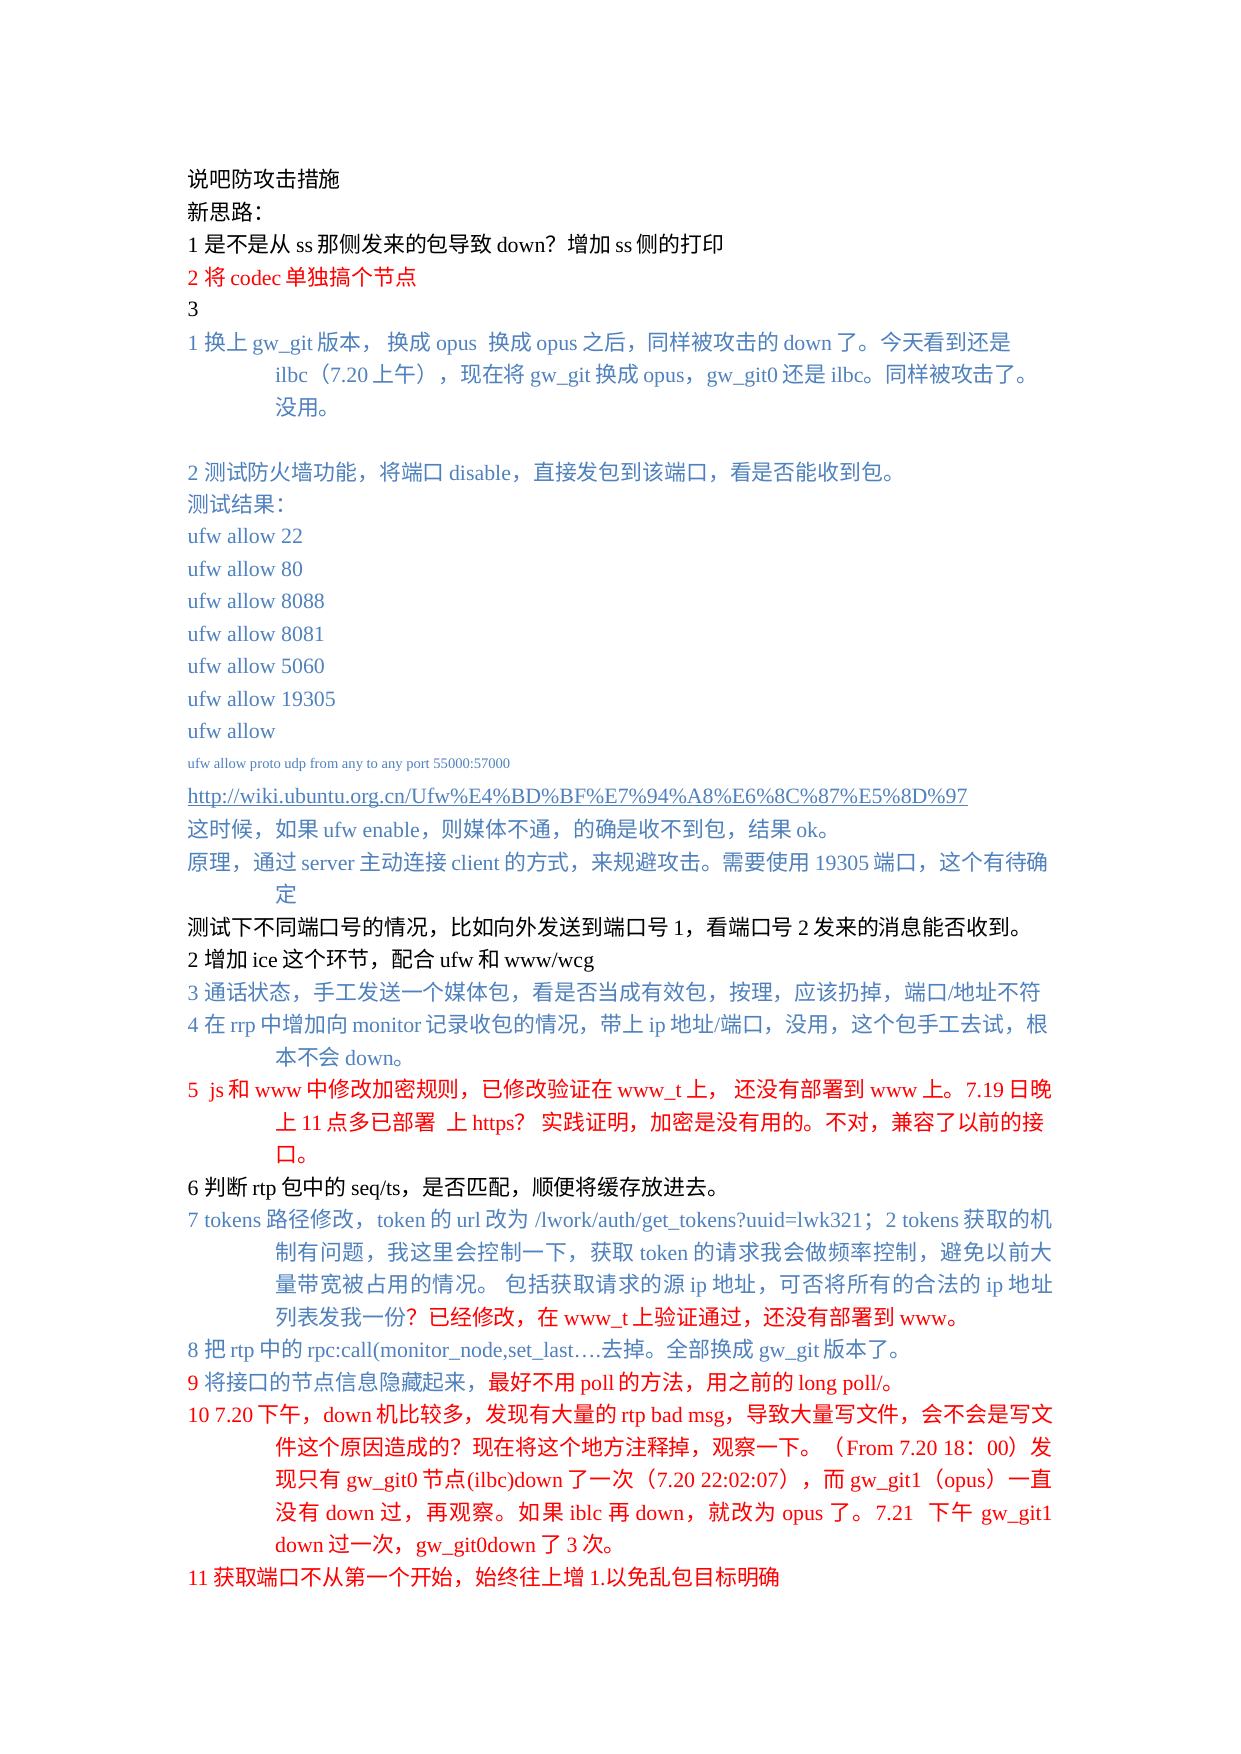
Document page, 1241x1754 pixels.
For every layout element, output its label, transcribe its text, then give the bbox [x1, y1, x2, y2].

text 8 把rtp中的rpc:call(monitor_node,set_last….去掉。全部换成gw_git版本了。 [187, 1332, 1053, 1364]
text 说吧防攻击措施 [187, 162, 1053, 194]
text 5 js和www中修改加密规则，已修改验证在www_t上， 还没有部署到www上。7.19日晚上11点多已部署 上https？ 实践证明，加密是没有用的。不对，兼容了以前的接口。 [187, 1072, 1053, 1169]
text 9 将接口的节点信息隐藏起来，最好不用poll的方法，用之前的long poll/。 [187, 1364, 1053, 1397]
text ufw allow 19305 [187, 682, 1053, 714]
text ufw allow proto udp from any to any port 55000:57000 [187, 747, 1053, 779]
text 测试结果： [187, 487, 1053, 519]
text 4 在rrp中增加向monitor记录收包的情况，带上ip地址/端口，没用，这个包手工去试，根本不会down。 [187, 1007, 1053, 1072]
text ufw allow 8081 [187, 617, 1053, 649]
text 7 tokens路径修改，token的url改为 /lwork/auth/get_tokens?uuid=lwk321；2 tokens获取的机制有问题，我这里会控制一下，获取token的请求我会做频率控制，避免以前大量带宽被占用的情况。 包括获取请求的源ip地址，可否将所有的合法的ip地址列表发我一份？已经修改，在www_t上验证通过，还没有部署到www。 [187, 1202, 1053, 1332]
text 10 7.20下午，down机比较多，发现有大量的rtp bad msg，导致大量写文件，会不会是写文件这个原因造成的？现在将这个地方注释掉，观察一下。（From 7.20 18：00）发现只有gw_git0节点(ilbc)down了一次（7.20 22:02:07），而gw_git1（opus）一直没有down过，再观察。如果iblc再down，就改为opus了。7.21 下午 gw_git1 down过一次，gw_git0down了3次。 [187, 1397, 1053, 1559]
text 6 判断rtp包中的seq/ts，是否匹配，顺便将缓存放进去。 [187, 1169, 1053, 1202]
text http://wiki.ubuntu.org.cn/Ufw%E4%BD%BF%E7%94%A8%E6%8C%87%E5%8D%97 [187, 779, 1053, 812]
text 1 换上gw_git版本， 换成opus 换成opus之后，同样被攻击的down了。今天看到还是ilbc（7.20上午），现在将gw_git换成opus，gw_git0还是ilbc。同样被攻击了。没用。 [187, 324, 1053, 422]
text 2 测试防火墙功能，将端口disable，直接发包到该端口，看是否能收到包。 [187, 454, 1053, 487]
text 2 增加ice这个环节，配合ufw和www/wcg [187, 942, 1053, 974]
text ufw allow 8088 [187, 584, 1053, 617]
text 1 是不是从ss那侧发来的包导致down？增加ss侧的打印 [187, 227, 1053, 259]
text 新思路： [187, 194, 1053, 227]
text ufw allow 5060 [187, 649, 1053, 682]
text 11获取端口不从第一个开始，始终往上增1.以免乱包目标明确 [187, 1559, 1053, 1592]
text 这时候，如果ufw enable，则媒体不通，的确是收不到包，结果ok。 [187, 812, 1053, 844]
text ufw allow [187, 714, 1053, 747]
text 2 将codec单独搞个节点 [187, 259, 1053, 292]
text 3 通话状态，手工发送一个媒体包，看是否当成有效包，按理，应该扔掉，端口/地址不符 [187, 974, 1053, 1007]
text 原理，通过server主动连接client的方式，来规避攻击。需要使用19305端口，这个有待确定 [187, 844, 1053, 909]
text ufw allow 22 [187, 519, 1053, 552]
text 3 [187, 292, 1053, 324]
text 测试下不同端口号的情况，比如向外发送到端口号1，看端口号2发来的消息能否收到。 [187, 909, 1053, 942]
text ufw allow 80 [187, 552, 1053, 584]
